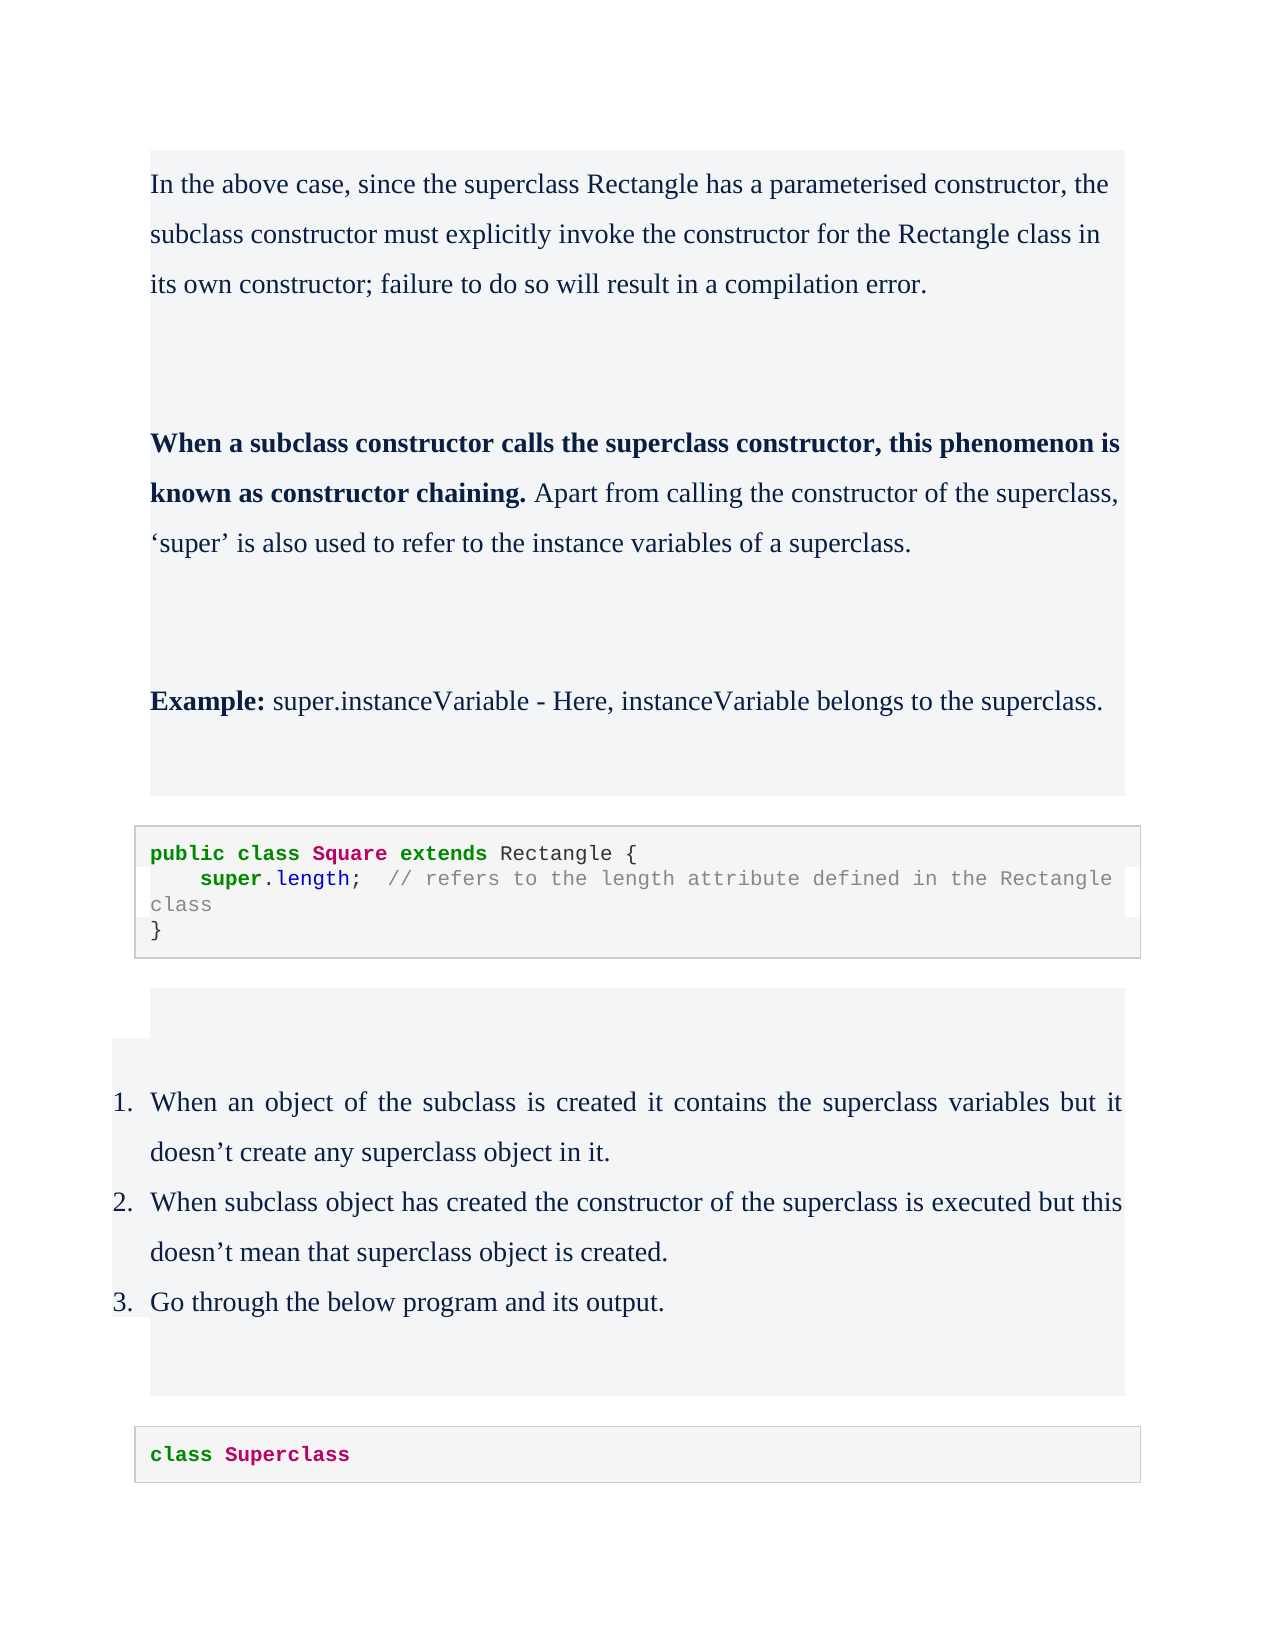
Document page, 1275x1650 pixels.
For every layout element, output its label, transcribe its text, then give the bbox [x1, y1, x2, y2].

list When subclass object has created the constructor of the superclass is executed but this doesn’t mean that superclass object is created. [112, 1167, 1125, 1267]
text When a subclass constructor calls the superclass constructor, this phenomenon is known as constructor chaining. Apart from calling the constructor of the superclass, ‘super’ is also used to refer to the instance variables of a superclass. [150, 408, 1125, 558]
text } [136, 901, 1140, 957]
list When an object of the subclass is created it contains the superclass variables but it doesn’t create any superclass object in it. [112, 1067, 1125, 1167]
text public class Square extends Rectangle { [136, 827, 1140, 867]
list Go through the below program and its output. [112, 1267, 1125, 1317]
text super.length; // refers to the length attribute defined in the Rectangle class [150, 867, 1125, 901]
text In the above case, since the superclass Rectangle has a parameterised constructor, the subclass constructor must explicitly invoke the constructor for the Rectangle class in its own constructor; failure to do so will result in a compilation error. [150, 150, 1125, 300]
text Example: super.instanceVariable - Here, instanceVariable belongs to the superclass. [150, 667, 1125, 717]
text class Superclass [136, 1427, 1140, 1482]
